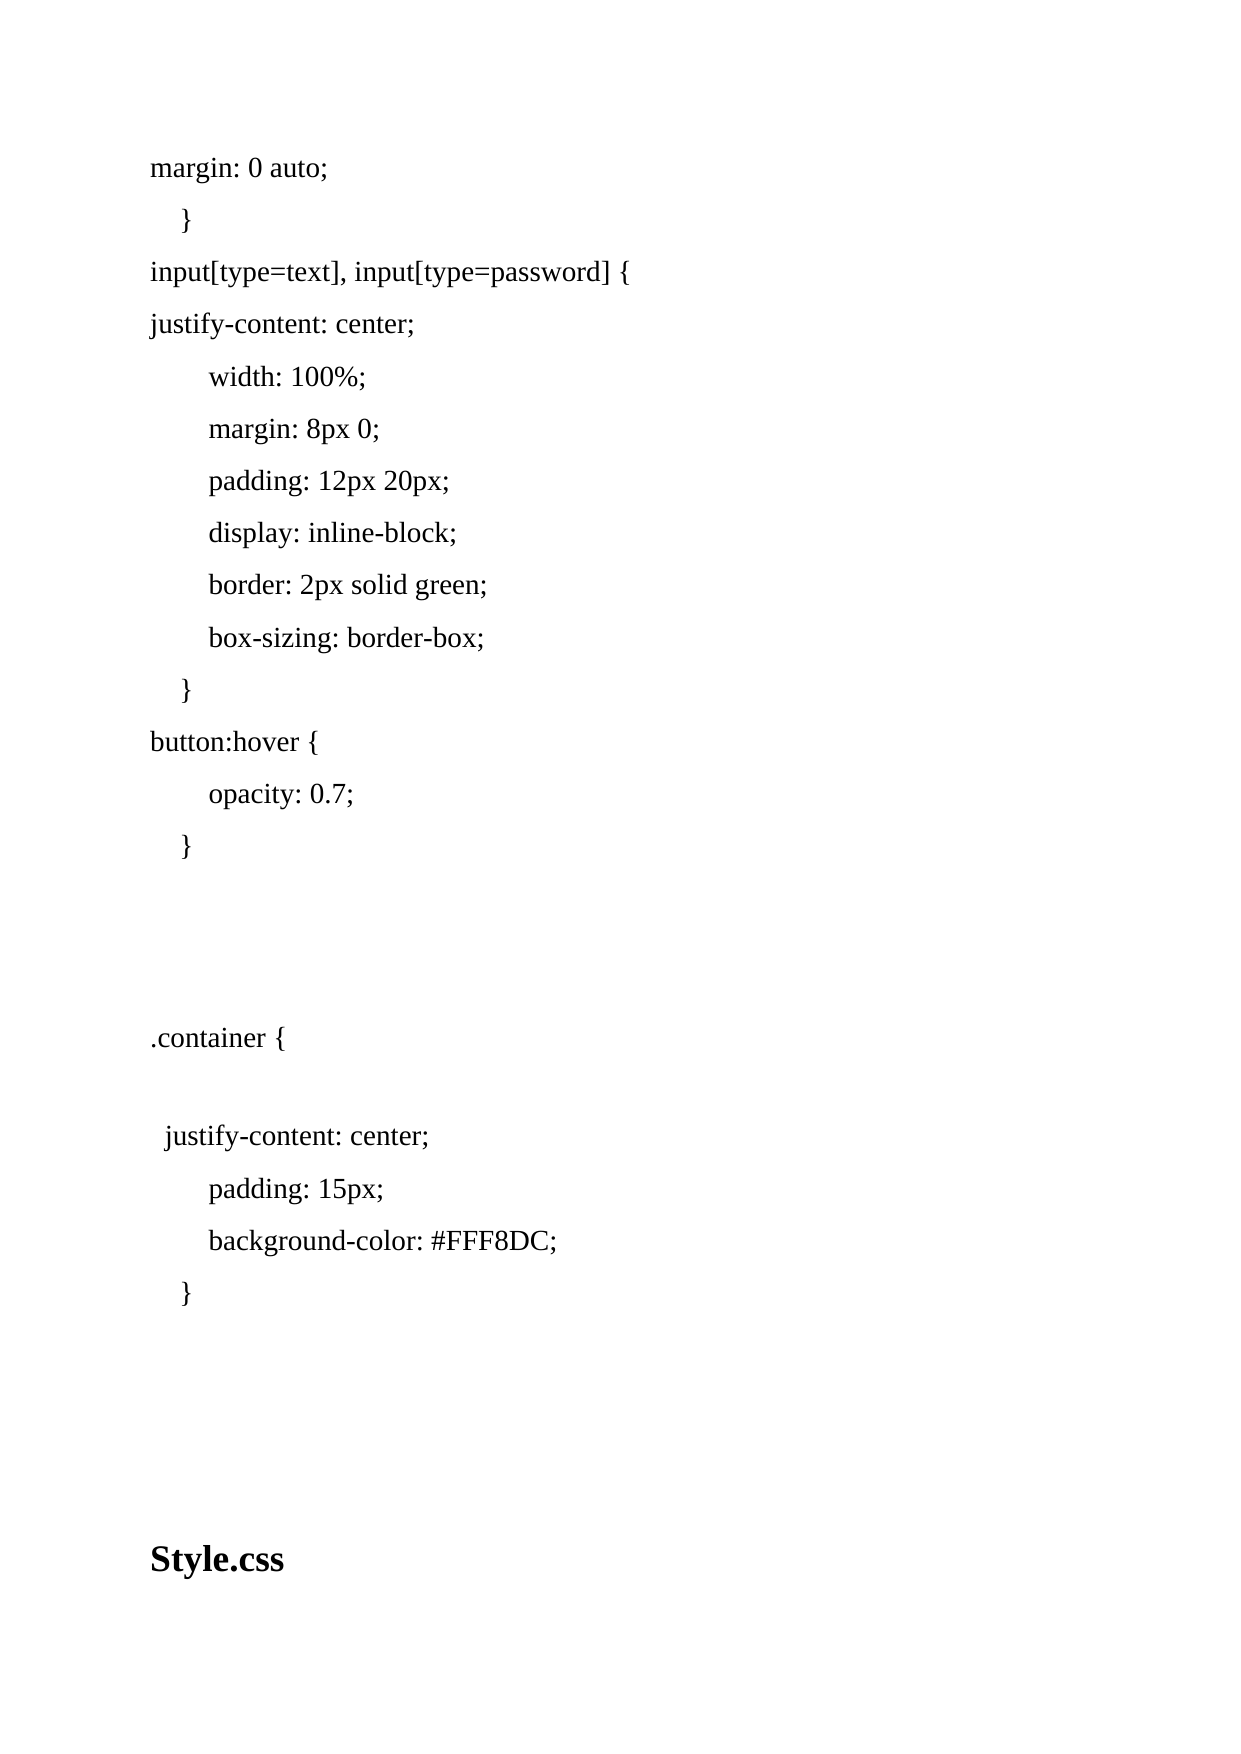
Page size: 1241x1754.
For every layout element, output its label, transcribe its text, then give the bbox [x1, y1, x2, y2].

text justify-content: center; [150, 1118, 1090, 1152]
text padding: 15px; [150, 1171, 1090, 1204]
text } [150, 828, 1090, 862]
text input[type=text], input[type=password] { [150, 254, 1090, 288]
text padding: 12px 20px; [150, 463, 1090, 497]
text button:hover { [150, 724, 1090, 758]
text } [150, 672, 1090, 705]
text background-color: #FFF8DC; [150, 1223, 1090, 1256]
text width: 100%; [150, 359, 1090, 392]
text display: inline-block; [150, 515, 1090, 549]
text .container { [150, 1020, 1090, 1053]
text } [150, 202, 1090, 236]
text } [150, 1275, 1090, 1309]
text opacity: 0.7; [150, 776, 1090, 810]
text margin: 8px 0; [150, 411, 1090, 444]
text box-sizing: border-box; [150, 620, 1090, 653]
text margin: 0 auto; [150, 150, 1090, 183]
text justify-content: center; [150, 307, 1090, 340]
text Style.css [150, 1536, 1090, 1579]
text border: 2px solid green; [150, 567, 1090, 601]
